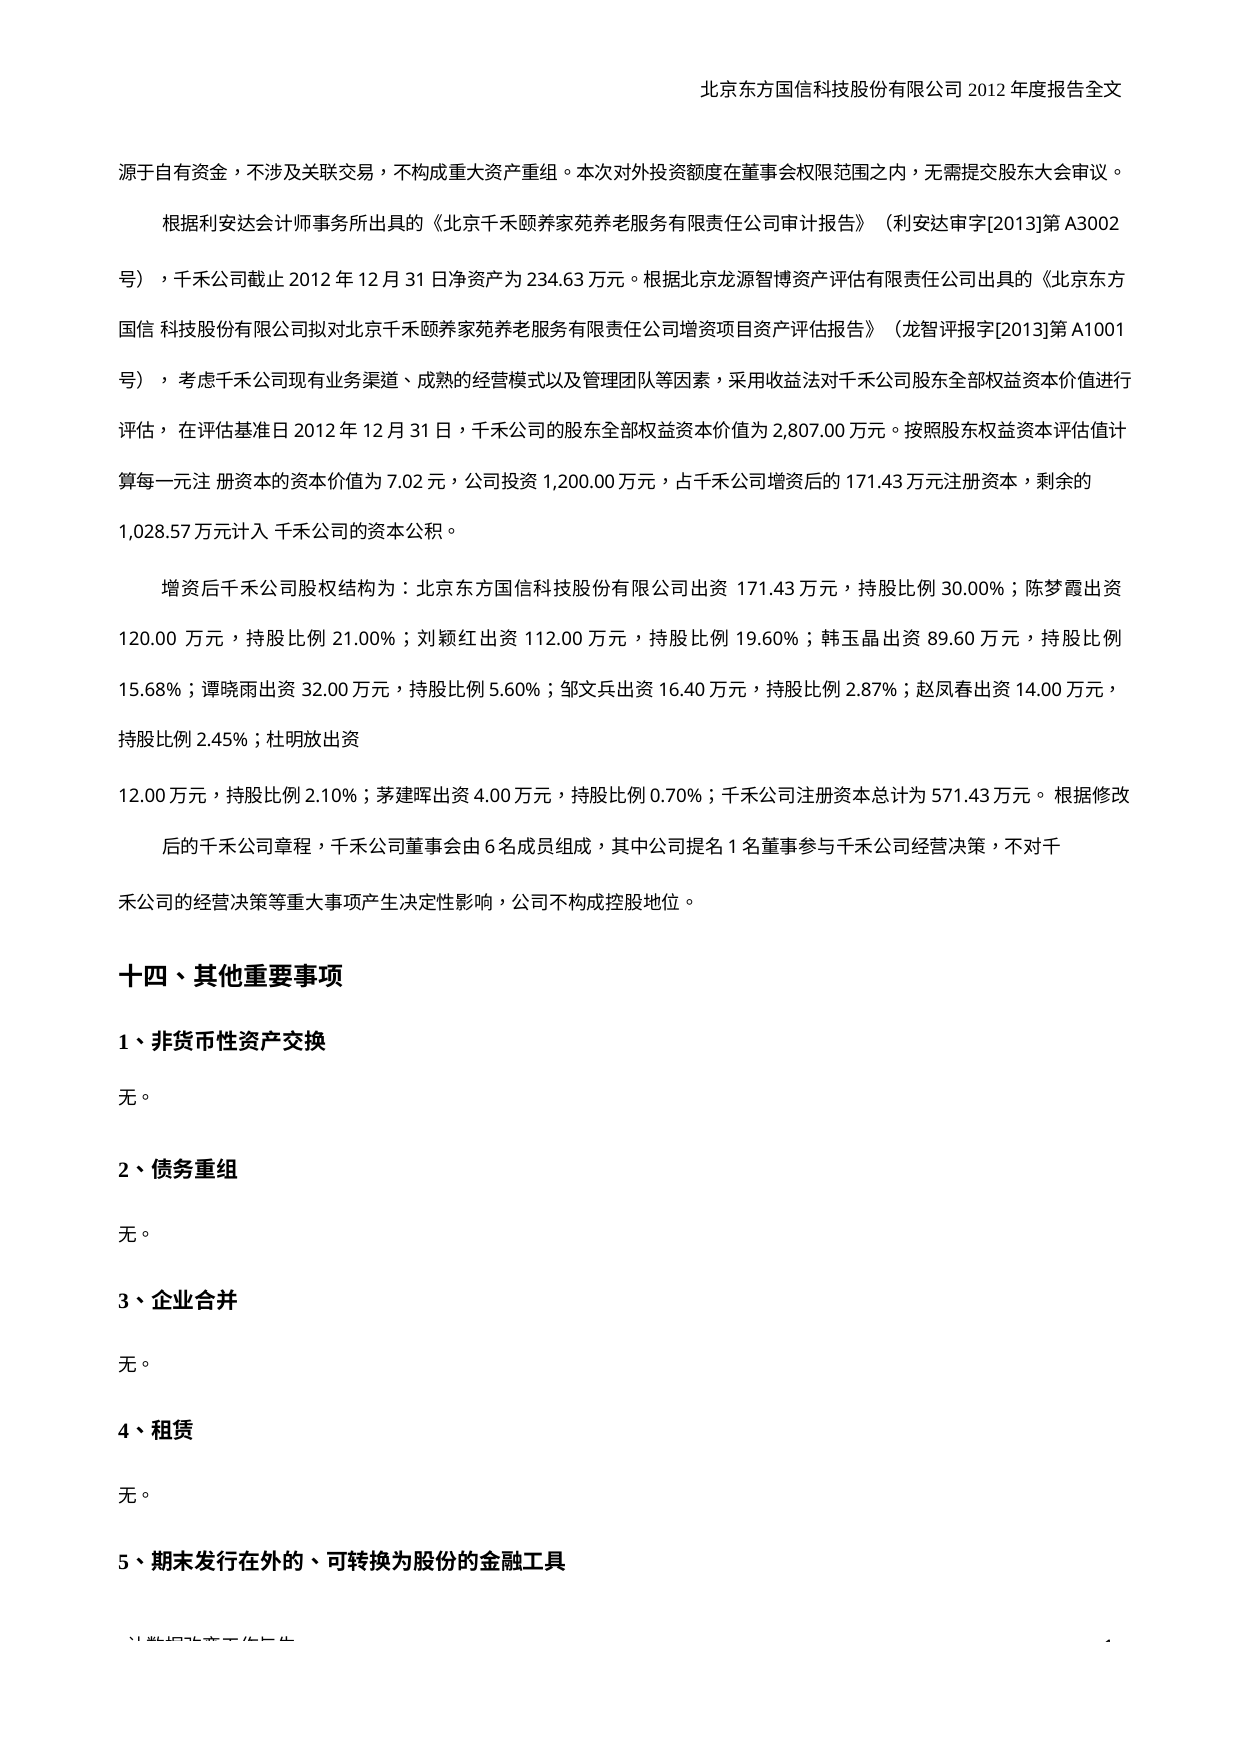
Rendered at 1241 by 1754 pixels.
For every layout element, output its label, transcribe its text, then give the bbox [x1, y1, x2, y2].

text 无。 [118, 1221, 1132, 1247]
subtitle 4、租赁 [118, 1415, 1132, 1445]
text 号），千禾公司截止2012年12月31日净资产为234.63万元。根据北京龙源智博资产评估有限责任公司出具的《北京东方国信 科技股份有限公司拟对北京千禾颐养家苑养老服务有限责任公司增资项目资产评估报告》（龙智评报字[2013]第A1001号）， 考虑千禾公司现有业务渠道、成熟的经营模式以及管理团队等因素，采用收益法对千禾公司股东全部权益资本价值进行评估， 在评估基准日2012年12月31日，千禾公司的股东全部权益资本价值为2,807.00万元。按照股东权益资本评估值计算每一元注 册资本的资本价值为7.02元，公司投资1,200.00万元，占千禾公司增资后的171.43万元注册资本，剩余的1,028.57万元计入 千禾公司的资本公积。 [118, 266, 1132, 544]
subtitle 5、期末发行在外的、可转换为股份的金融工具 [118, 1546, 1132, 1576]
text 增资后千禾公司股权结构为：北京东方国信科技股份有限公司出资171.43万元，持股比例30.00%；陈梦霞出资120.00 万元，持股比例21.00%；刘颖红出资112.00万元，持股比例19.60%；韩玉晶出资89.60万元，持股比例15.68%；谭晓雨出资 32.00万元，持股比例5.60%；邹文兵出资16.40万元，持股比例2.87%；赵凤春出资14.00万元，持股比例2.45%；杜明放出资 [118, 575, 1123, 752]
subtitle 3、企业合并 [118, 1284, 1132, 1314]
text 源于自有资金，不涉及关联交易，不构成重大资产重组。本次对外投资额度在董事会权限范围之内，无需提交股东大会审议。 根据利安达会计师事务所出具的《北京千禾颐养家苑养老服务有限责任公司审计报告》（利安达审字[2013]第A3002 [118, 159, 1132, 235]
subtitle 2、债务重组 [118, 1154, 1132, 1184]
text 12.00万元，持股比例2.10%；茅建晖出资4.00万元，持股比例0.70%；千禾公司注册资本总计为571.43万元。 根据修改后的千禾公司章程，千禾公司董事会由6名成员组成，其中公司提名1名董事参与千禾公司经营决策，不对千 [118, 782, 1132, 858]
text 无。 [118, 1351, 1132, 1377]
text 无。 [118, 1482, 1132, 1508]
text 禾公司的经营决策等重大事项产生决定性影响，公司不构成控股地位。 [118, 889, 1132, 915]
text 十四、其他重要事项 1、非货币性资产交换 无。 [118, 959, 346, 1109]
